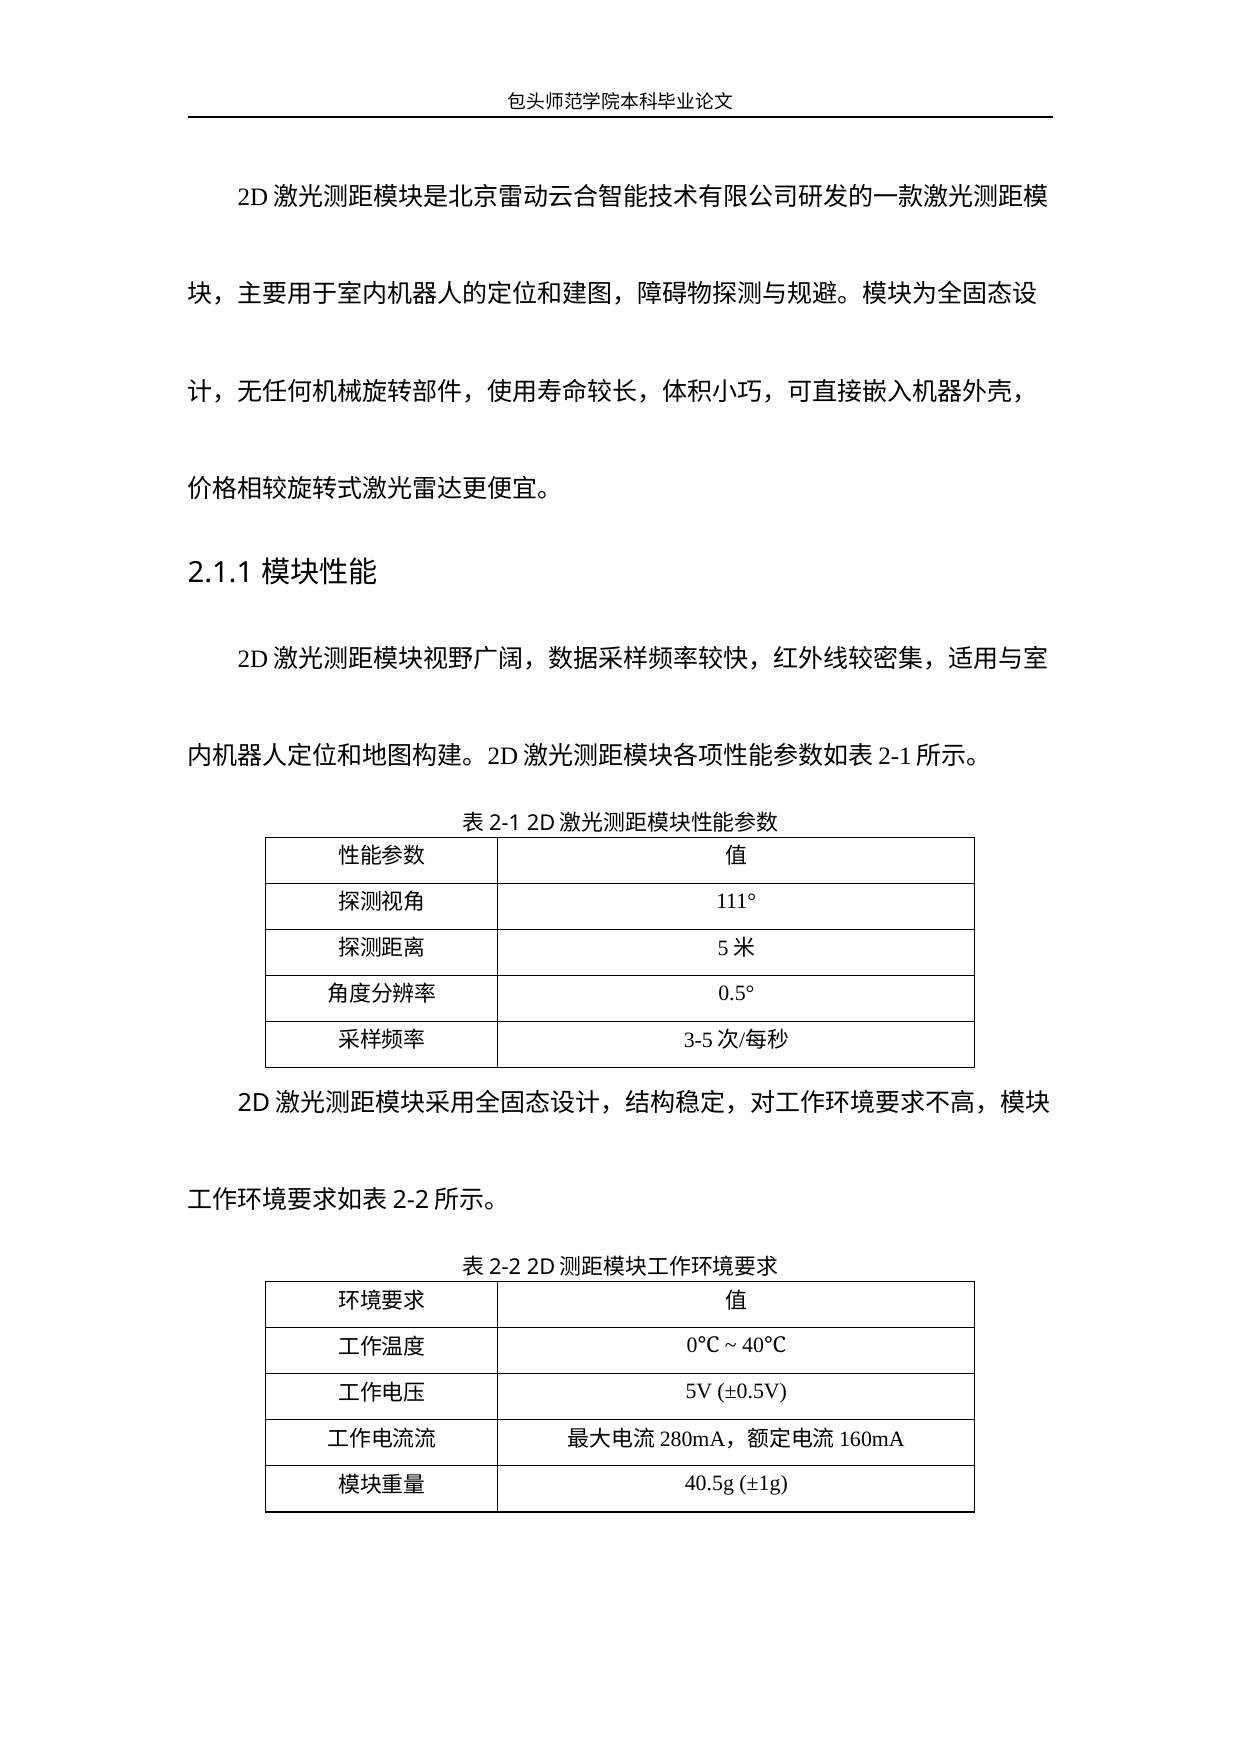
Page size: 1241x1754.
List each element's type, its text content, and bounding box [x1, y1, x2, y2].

table_cell 111° [498, 884, 974, 929]
text 2D激光测距模块采用全固态设计，结构稳定，对工作环境要求不高，模块工作环境要求如表2-2所示。 [187, 1068, 1053, 1231]
table_cell 探测视角 [266, 884, 497, 929]
text 表 2-1 2D激光测距模块性能参数 [187, 804, 1053, 837]
table_header 值 [498, 1282, 974, 1327]
table_cell 模块重量 [266, 1466, 497, 1511]
text 2D激光测距模块是北京雷动云合智能技术有限公司研发的一款激光测距模块，主要用于室内机器人的定位和建图，障碍物探测与规避。模块为全固态设计，无任何机械旋转部件，使用寿命较长，体积小巧，可直接嵌入机器外壳，价格相较旋转式激光雷达更便宜。 [187, 162, 1053, 519]
table_header 值 [498, 838, 974, 883]
table_cell 0℃ ~ 40℃ [498, 1328, 974, 1373]
table_cell 工作电流流 [266, 1420, 497, 1465]
text 表 2-2 2D测距模块工作环境要求 [187, 1249, 1053, 1281]
table_header 环境要求 [266, 1282, 497, 1327]
table_cell 采样频率 [266, 1022, 497, 1067]
table_cell 40.5g (±1g) [498, 1466, 974, 1511]
table_cell 探测距离 [266, 930, 497, 975]
text 2.1.1 模块性能 [187, 538, 1053, 603]
table_cell 3-5次/每秒 [498, 1022, 974, 1067]
text 2D激光测距模块视野广阔，数据采样频率较快，红外线较密集，适用与室内机器人定位和地图构建。2D激光测距模块各项性能参数如表2-1所示。 [187, 624, 1053, 786]
table_cell 角度分辨率 [266, 976, 497, 1021]
table_cell 最大电流280mA，额定电流160mA [498, 1420, 974, 1465]
table_cell 5V (±0.5V) [498, 1374, 974, 1419]
table_header 性能参数 [266, 838, 497, 883]
table_cell 0.5° [498, 976, 974, 1021]
table_cell 工作温度 [266, 1328, 497, 1373]
table_cell 5米 [498, 930, 974, 975]
table_cell 工作电压 [266, 1374, 497, 1419]
